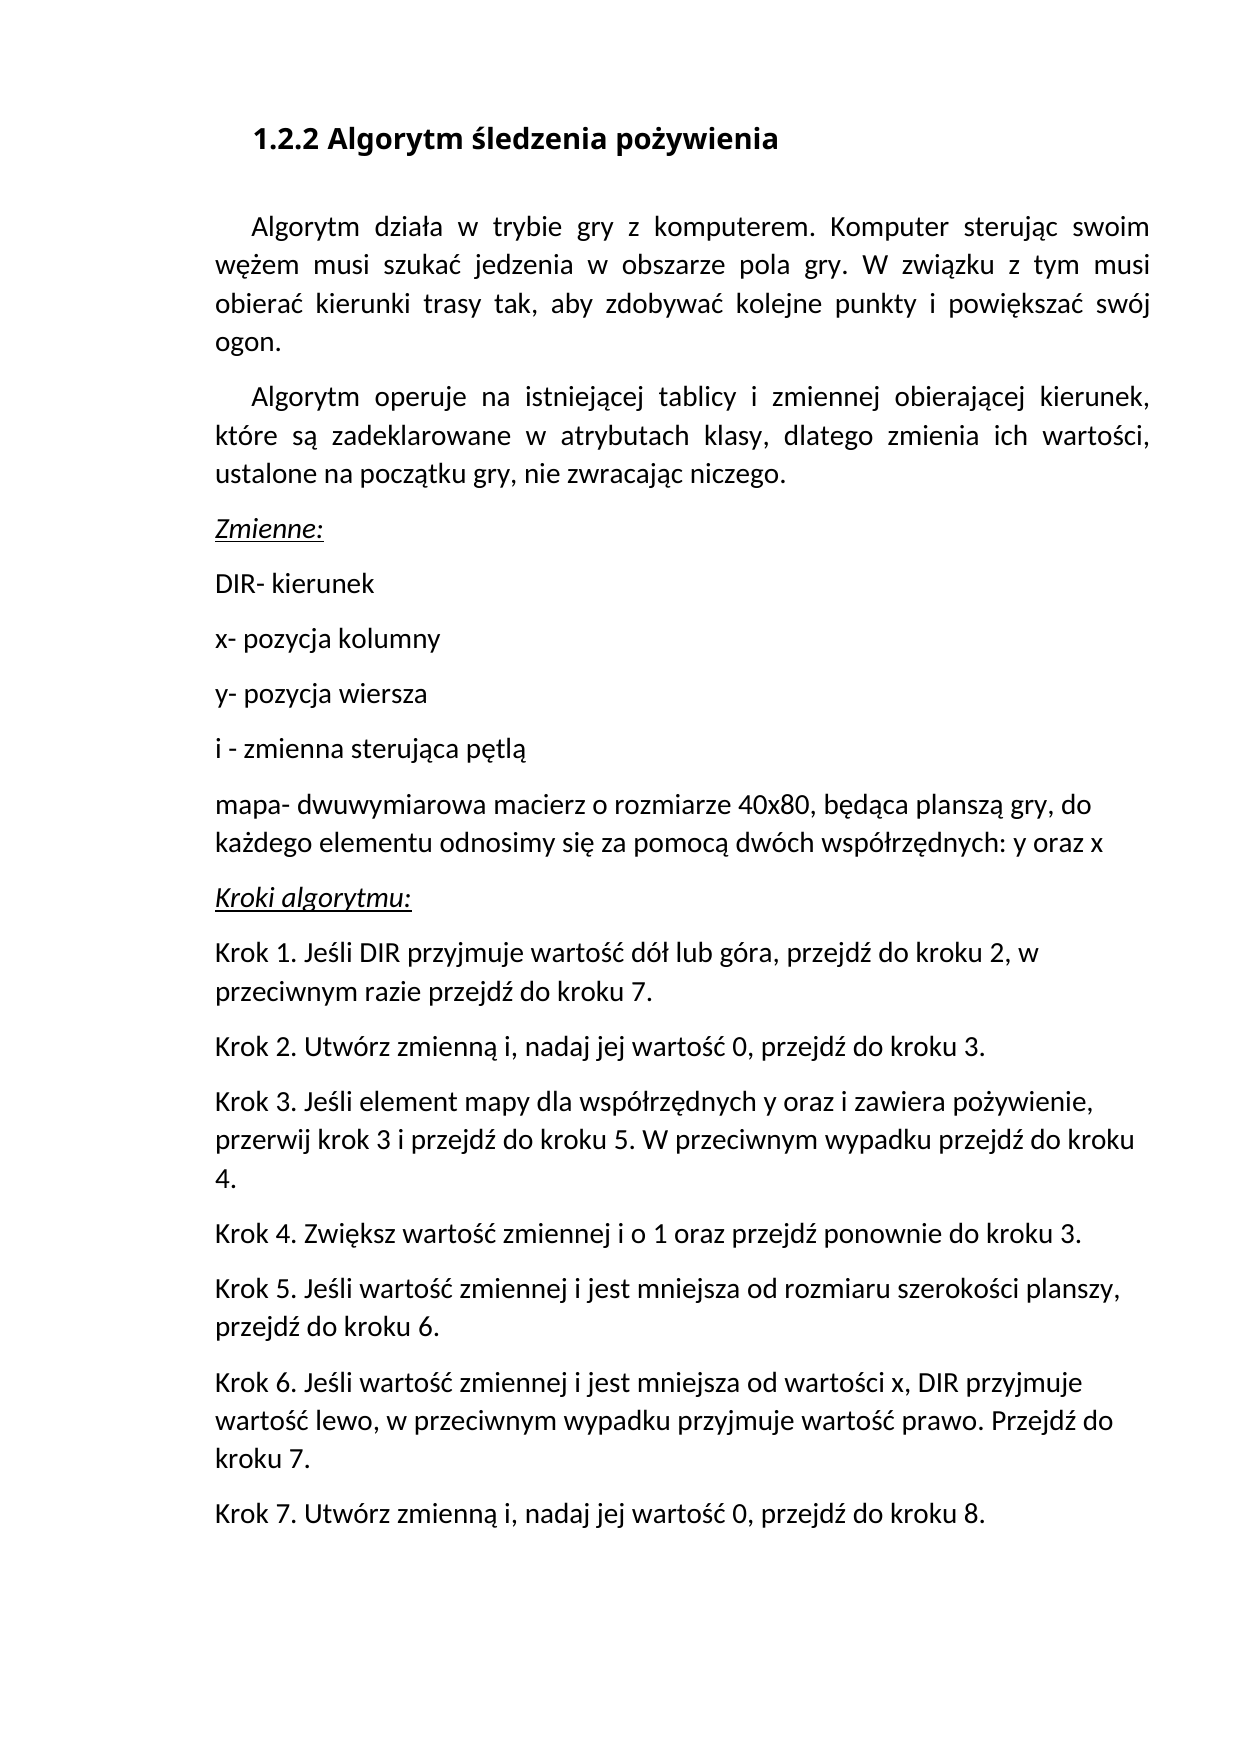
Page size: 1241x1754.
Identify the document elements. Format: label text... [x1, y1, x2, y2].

text Zmienne: [215, 510, 1152, 546]
text Krok 3. Jeśli element mapy dla współrzędnych y oraz i zawiera pożywienie, przerwij krok 3 i przejdź do kroku 5. W przeciwnym wypadku przejdź do kroku 4. [215, 1083, 1152, 1196]
text x- pozycja kolumny [215, 620, 1152, 656]
text Algorytm operuje na istniejącej tablicy i zmiennej obierającej kierunek, które są zadeklarowane w atrybutach klasy, dlatego zmienia ich wartości, ustalone na początku gry, nie zwracając niczego. [215, 378, 1152, 491]
text DIR- kierunek [215, 565, 1152, 601]
text y- pozycja wiersza [215, 676, 1152, 711]
text Krok 1. Jeśli DIR przyjmuje wartość dół lub góra, przejdź do kroku 2, w przeciwnym razie przejdź do kroku 7. [215, 934, 1152, 1008]
text Krok 7. Utwórz zmienną i, nadaj jej wartość 0, przejdź do kroku 8. [215, 1496, 1152, 1531]
text mapa- dwuwymiarowa macierz o rozmiarze 40x80, będąca planszą gry, do każdego elementu odnosimy się za pomocą dwóch współrzędnych: y oraz x [215, 786, 1152, 860]
text i - zmienna sterująca pętlą [215, 731, 1152, 766]
subtitle Algorytm śledzenia pożywienia [252, 118, 1152, 158]
text Krok 4. Zwiększ wartość zmiennej i o 1 oraz przejdź ponownie do kroku 3. [215, 1215, 1152, 1251]
text Krok 2. Utwórz zmienną i, nadaj jej wartość 0, przejdź do kroku 3. [215, 1028, 1152, 1063]
text Krok 6. Jeśli wartość zmiennej i jest mniejsza od wartości x, DIR przyjmuje wartość lewo, w przeciwnym wypadku przyjmuje wartość prawo. Przejdź do kroku 7. [215, 1364, 1152, 1476]
text Kroki algorytmu: [215, 879, 1152, 915]
text Krok 5. Jeśli wartość zmiennej i jest mniejsza od rozmiaru szerokości planszy, przejdź do kroku 6. [215, 1270, 1152, 1344]
text Algorytm działa w trybie gry z komputerem. Komputer sterując swoim wężem musi szukać jedzenia w obszarze pola gry. W związku z tym musi obierać kierunki trasy tak, aby zdobywać kolejne punkty i powiększać swój ogon. [215, 208, 1152, 359]
